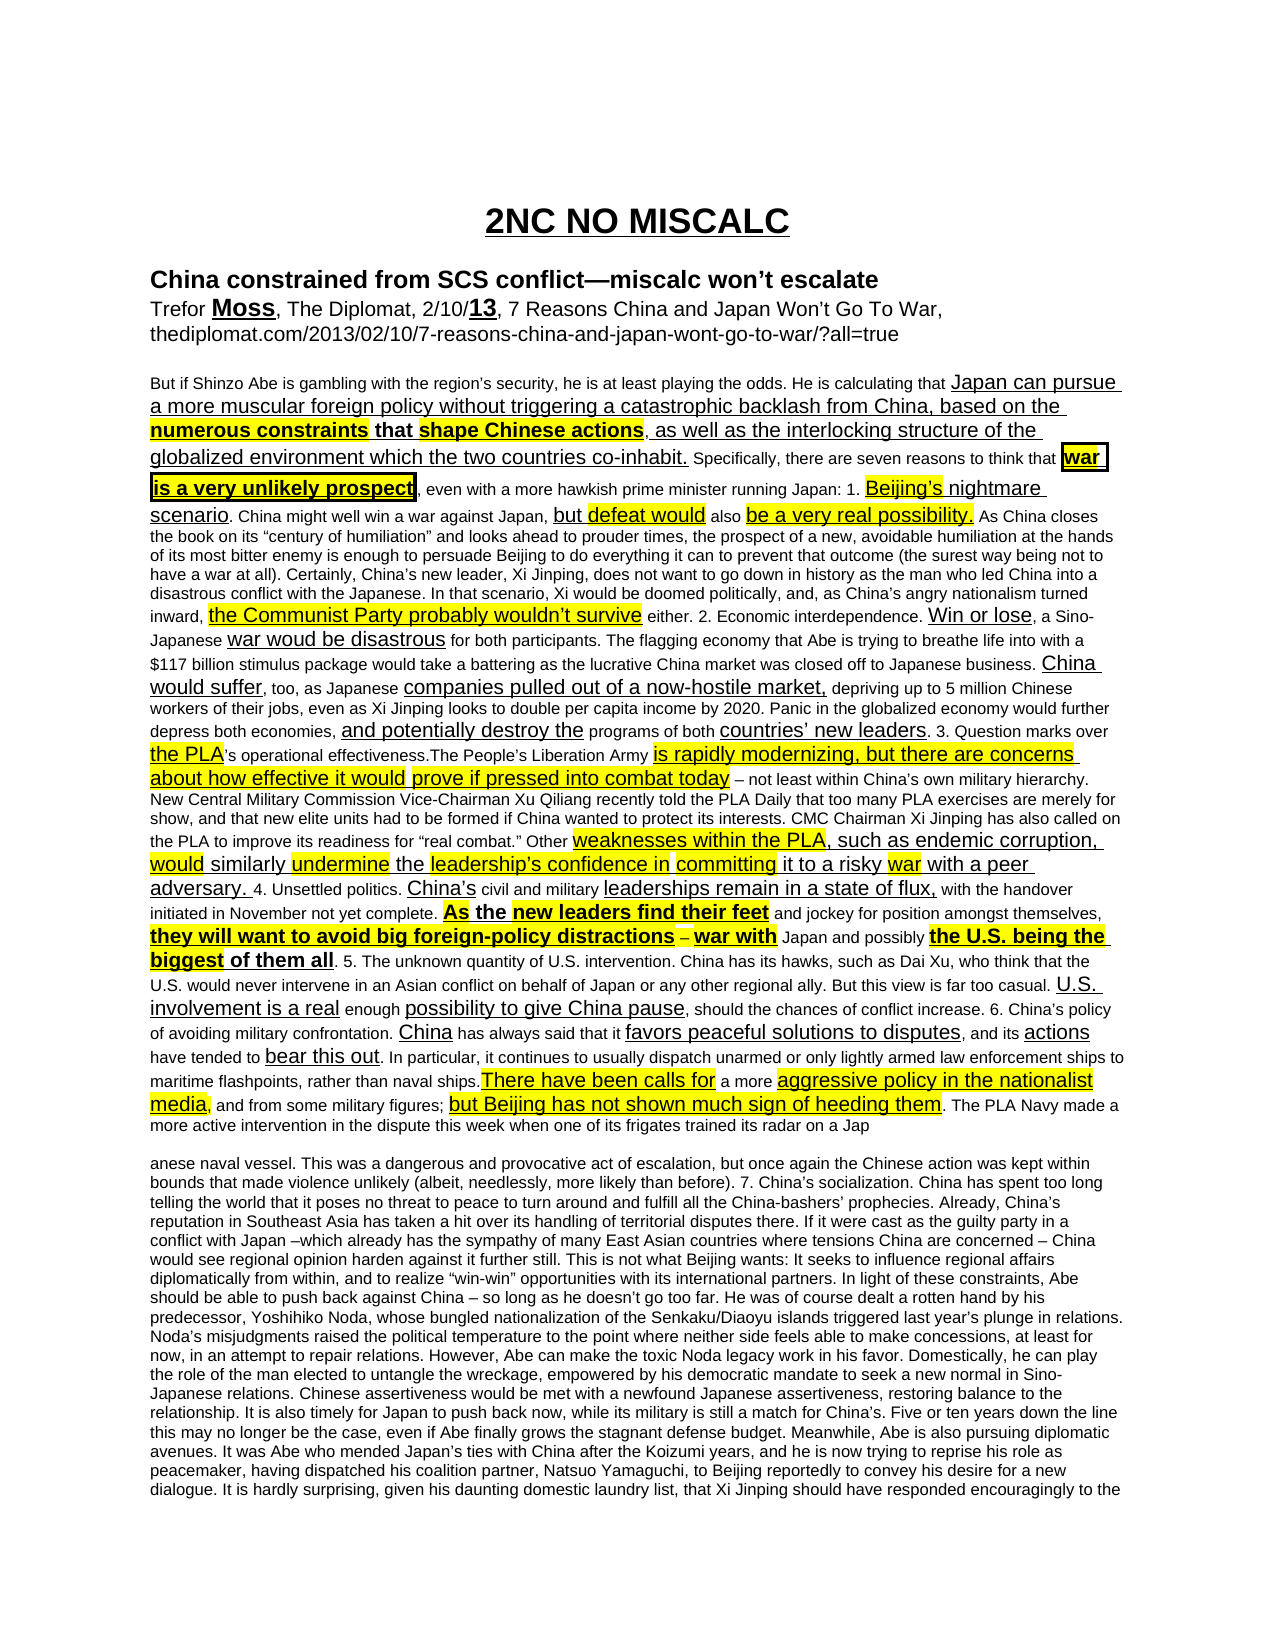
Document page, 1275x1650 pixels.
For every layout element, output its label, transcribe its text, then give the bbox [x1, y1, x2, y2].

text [150, 1154, 1125, 1499]
text Trefor Moss, The Diplomat, 2/10/13, 7 Reasons China and Japan Won’t Go To War, thediplomat.com/2013/02/10/7-reasons-china-and-japan-wont-go-to-war/?all=true [150, 293, 1125, 346]
text China constrained from SCS conflict—miscalc won’t escalate [150, 265, 1125, 293]
subtitle 2NC No Miscalc [150, 200, 1125, 241]
text But if Shinzo Abe is gambling with the region’s security, he is at least playing the odds. He is calculating that Japan can pursue a more muscular foreign policy without triggering a catastrophic backlash from China, based on the numerous constraints that shape Chinese actions, as well as the interlocking structure of the globalized environment which the two countries co-inhabit. Specifically, there are seven reasons to think that war is a very unlikely prospect, even with a more hawkish prime minister running Japan: 1. Beijing’s nightmare scenario. China might well win a war against Japan, but defeat would also be a very real possibility. As China closes the book on its “century of humiliation” and looks ahead to prouder times, the prospect of a new, avoidable humiliation at the hands of its most bitter enemy is enough to persuade Beijing to do everything it can to prevent that outcome (the surest way being not to have a war at all). Certainly, China’s new leader, Xi Jinping, does not want to go down in history as the man who led China into a disastrous conflict with the Japanese. In that scenario, Xi would be doomed politically, and, as China’s angry nationalism turned inward, the Communist Party probably wouldn’t survive either. 2. Economic interdependence. Win or lose, a Sino-Japanese war woud be disastrous for both participants. The flagging economy that Abe is trying to breathe life into with a $117 billion stimulus package would take a battering as the lucrative China market was closed off to Japanese business. China would suffer, too, as Japanese companies pulled out of a now-hostile market, depriving up to 5 million Chinese workers of their jobs, even as Xi Jinping looks to double per capita income by 2020. Panic in the globalized economy would further depress both economies, and potentially destroy the programs of both countries’ new leaders. 3. Question marks over the PLA’s operational effectiveness.The People’s Liberation Army is rapidly modernizing, but there are concerns about how effective it would prove if pressed into combat today – not least within China’s own military hierarchy. New Central Military Commission Vice-Chairman Xu Qiliang recently told the PLA Daily that too many PLA exercises are merely for show, and that new elite units had to be formed if China wanted to protect its interests. CMC Chairman Xi Jinping has also called on the PLA to improve its readiness for “real combat.” Other weaknesses within the PLA, such as endemic corruption, would similarly undermine the leadership’s confidence in committing it to a risky war with a peer adversary. 4. Unsettled politics. China’s civil and military leaderships remain in a state of flux, with the handover initiated in November not yet complete. As the new leaders find their feet and jockey for position amongst themselves, they will want to avoid big foreign-policy distractions – war with Japan and possibly the U.S. being the biggest of them all. 5. The unknown quantity of U.S. intervention. China has its hawks, such as Dai Xu, who think that the U.S. would never intervene in an Asian conflict on behalf of Japan or any other regional ally. But this view is far too casual. U.S. involvement is a real enough possibility to give China pause, should the chances of conflict increase. 6. China’s policy of avoiding military confrontation. China has always said that it favors peaceful solutions to disputes, and its actions have tended to bear this out. In particular, it continues to usually dispatch unarmed or only lightly armed law enforcement ships to maritime flashpoints, rather than naval ships.There have been calls for a more aggressive policy in the nationalist media, and from some military figures; but Beijing has not shown much sign of heeding them. The PLA Navy made a more active intervention in the dispute this week when one of its frigates trained its radar on a Jap [150, 370, 1125, 1135]
